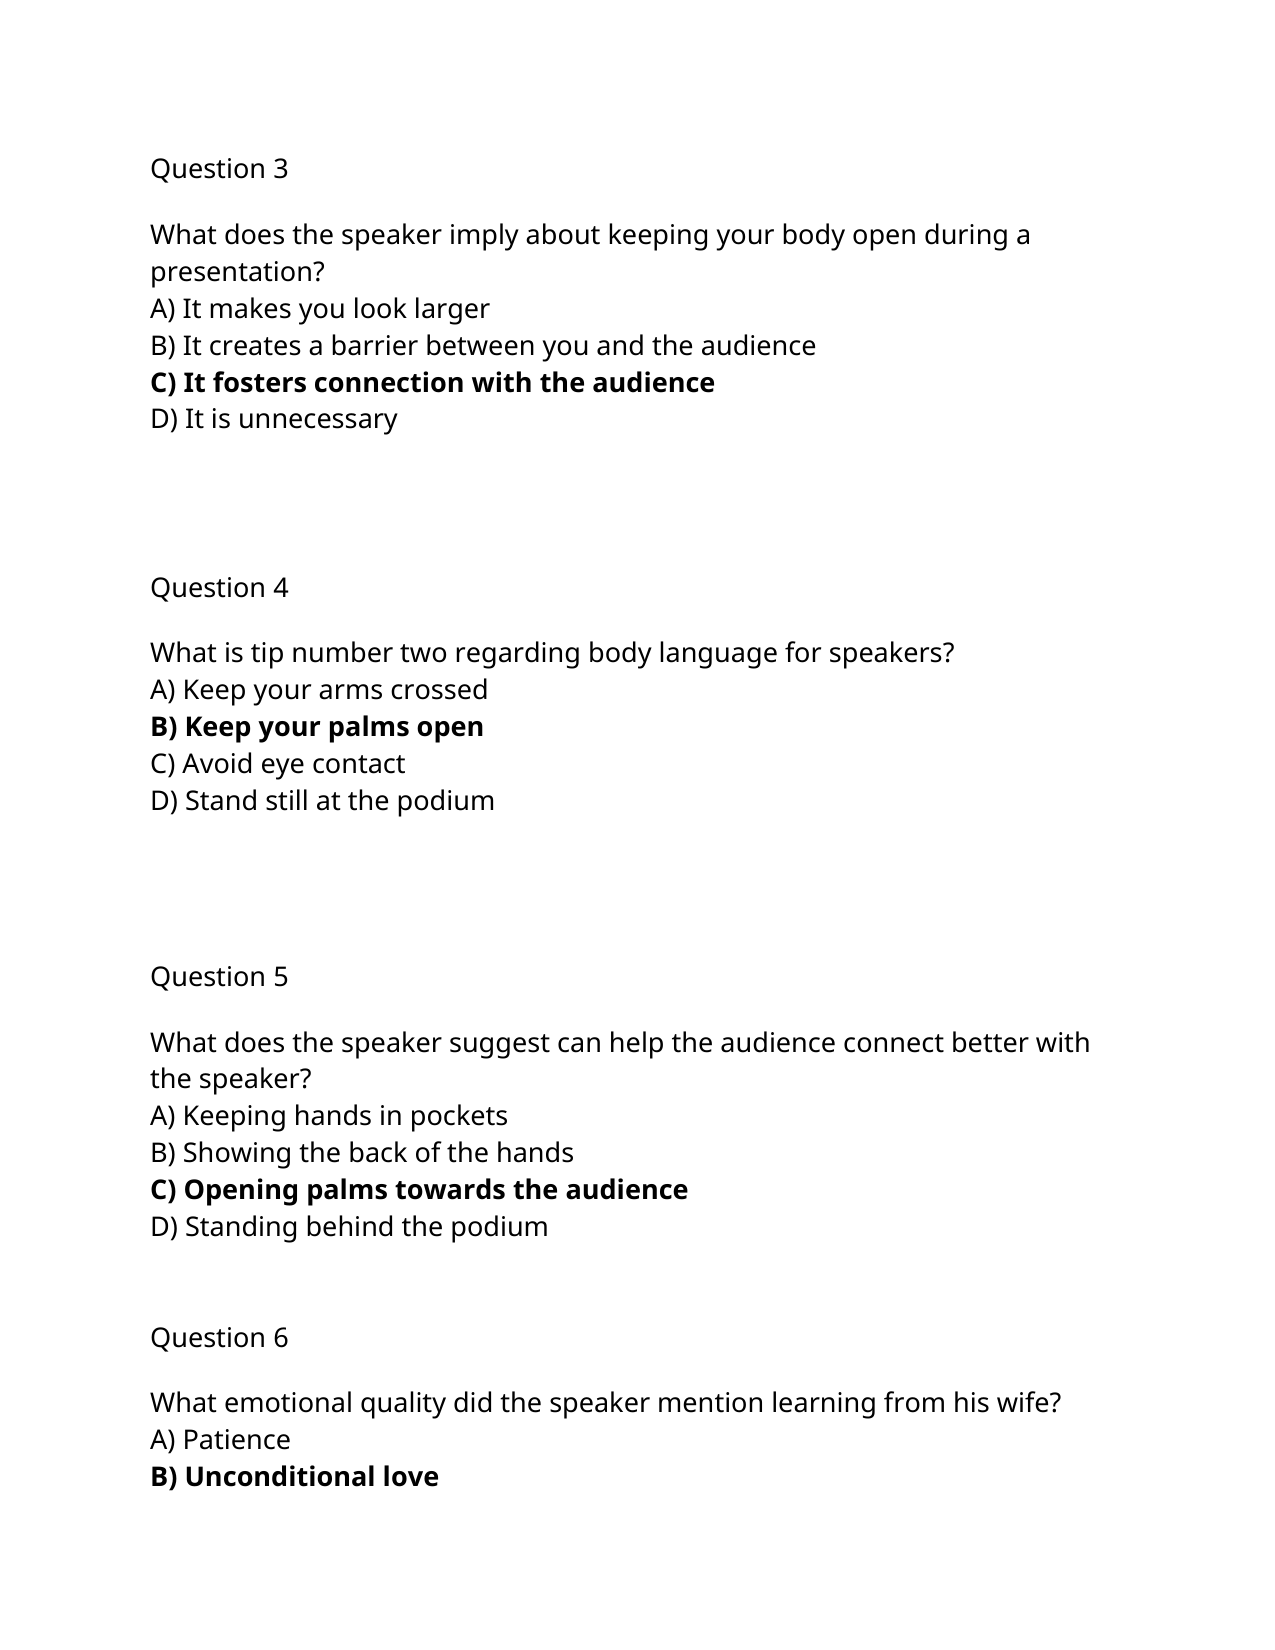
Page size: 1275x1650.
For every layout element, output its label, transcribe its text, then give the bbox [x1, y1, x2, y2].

text What does the speaker suggest can help the audience connect better with the speaker? [150, 1023, 1125, 1097]
text C) It fosters connection with the audience [150, 363, 1125, 400]
text D) Stand still at the podium [150, 781, 1125, 818]
text D) Standing behind the podium [150, 1207, 1125, 1244]
text C) Opening palms towards the audience [150, 1171, 1125, 1207]
text Question 6 [150, 1318, 1125, 1355]
text What does the speaker imply about keeping your body open during a presentation? [150, 216, 1125, 289]
text B) It creates a barrier between you and the audience [150, 326, 1125, 363]
text Question 5 [150, 957, 1125, 994]
text What emotional quality did the speaker mention learning from his wife? [150, 1384, 1125, 1421]
text C) Avoid eye contact [150, 744, 1125, 781]
text D) It is unnecessary [150, 400, 1125, 437]
text A) Keeping hands in pockets [150, 1097, 1125, 1134]
text A) Keep your arms crossed [150, 671, 1125, 707]
text B) Showing the back of the hands [150, 1134, 1125, 1171]
text B) Unconditional love [150, 1457, 1125, 1494]
text A) It makes you look larger [150, 289, 1125, 326]
text What is tip number two regarding body language for speakers? [150, 634, 1125, 671]
text Question 3 [150, 150, 1125, 187]
text A) Patience [150, 1421, 1125, 1457]
text B) Keep your palms open [150, 707, 1125, 744]
text Question 4 [150, 568, 1125, 605]
